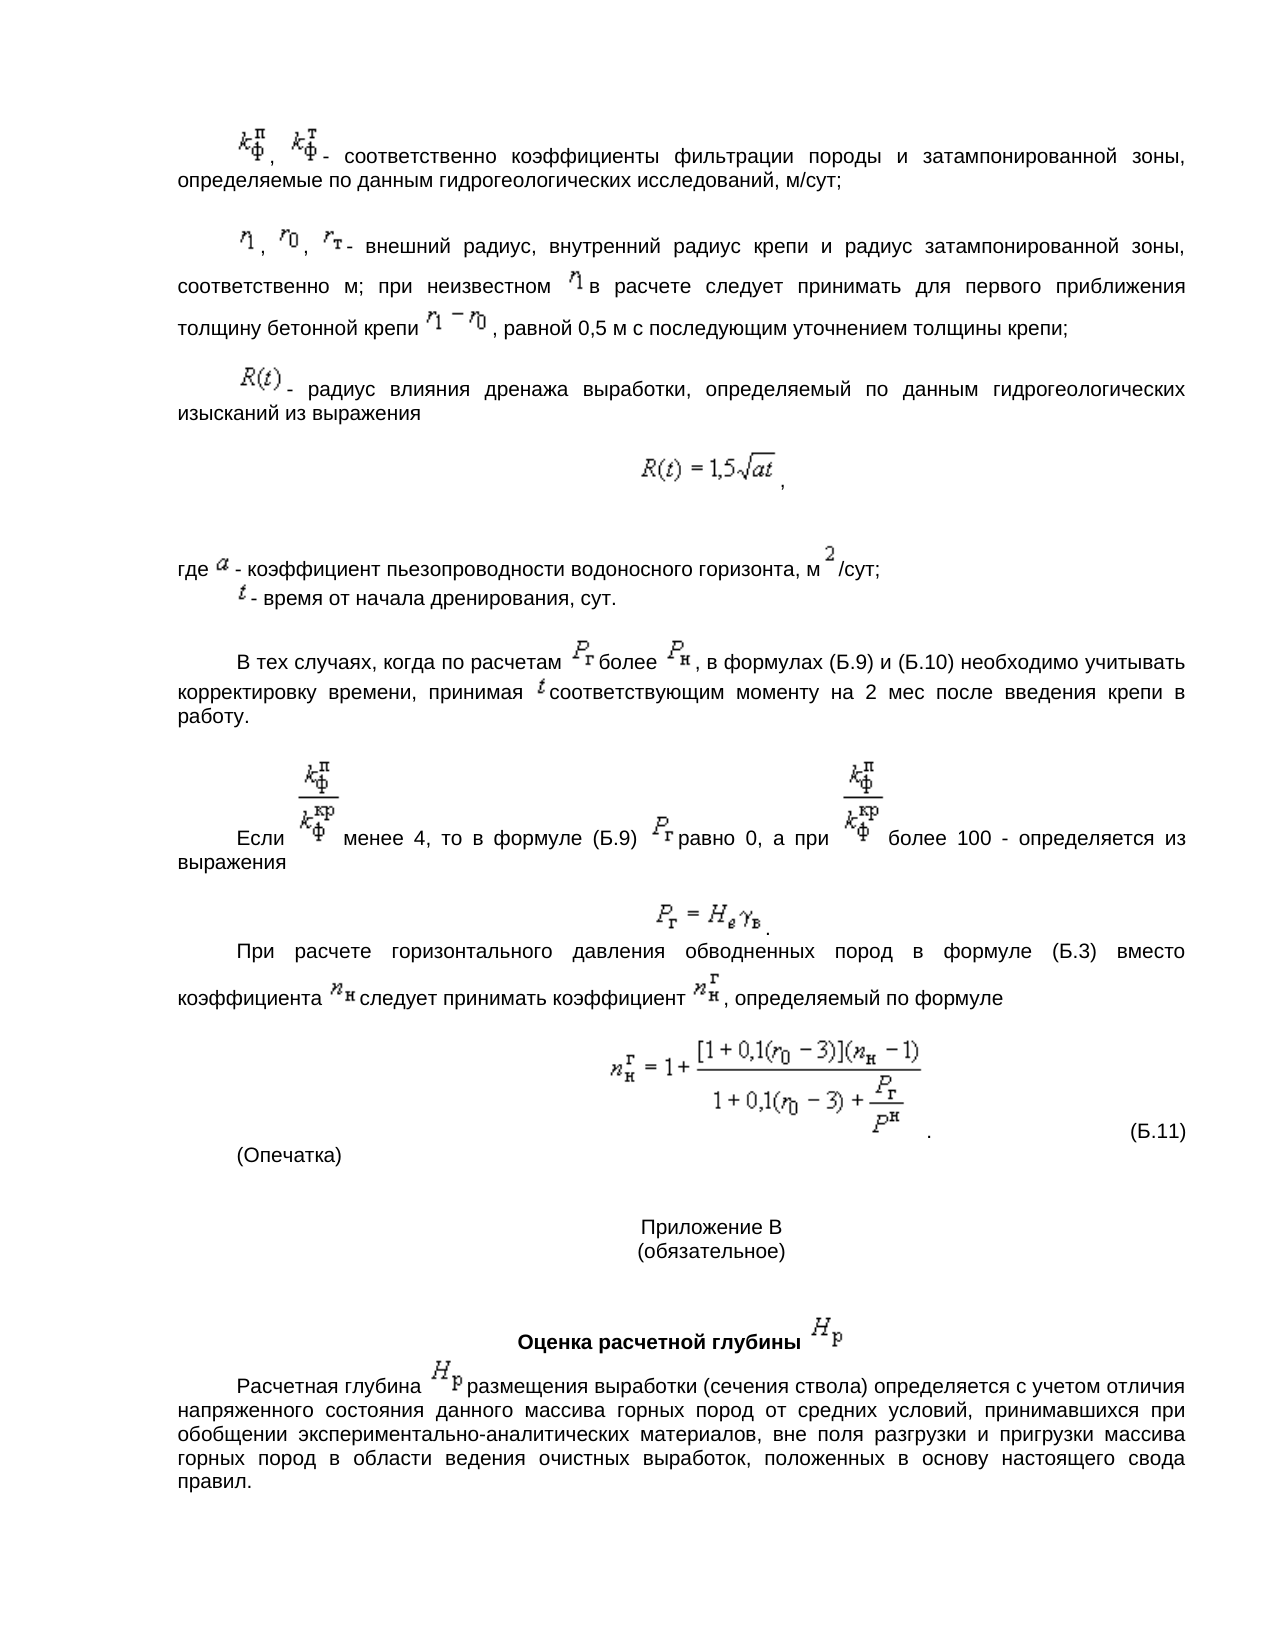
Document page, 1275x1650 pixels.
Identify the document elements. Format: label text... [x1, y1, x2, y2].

text Расчетная глубина размещения выработки (сечения ствола) определяется с учетом отличия напряженного состояния данного массива горных пород от средних условий, принимавшихся при обобщении экспериментально-аналитических материалов, вне поля разгрузки и пригрузки массива горных пород в области ведения очистных выработок, положенных в основу настоящего свода правил. [177, 1354, 1186, 1493]
picture [535, 674, 550, 700]
picture [652, 897, 765, 935]
picture [289, 118, 323, 164]
text где - коэффициент пьезопроводности водоносного горизонта, м/сут; [177, 540, 1186, 581]
text Если менее 4, то в формуле (Б.9) равно 0, а при более 100 - определяется из выражения [177, 751, 1186, 873]
picture [565, 257, 589, 294]
picture [608, 1033, 926, 1139]
picture [236, 118, 270, 164]
picture [648, 809, 678, 846]
picture [294, 751, 343, 846]
picture [427, 1354, 467, 1394]
text - радиус влияния дренажа выработки, определяемый по данным гидрогеологических изысканий из выражения [177, 364, 1186, 425]
picture [236, 217, 260, 254]
picture [236, 580, 251, 606]
picture [214, 552, 235, 577]
picture [321, 217, 347, 254]
text , [177, 449, 1186, 492]
picture [424, 297, 492, 336]
text В тех случаях, когда по расчетам более , в формулах (Б.9) и (Б.10) необходимо учитывать корректировку времени, принимая соответствующим моменту на 2 мес после введения крепи в работу. [177, 634, 1186, 727]
text (обязательное) [177, 1239, 1186, 1263]
picture [277, 215, 303, 254]
picture [568, 633, 599, 670]
text Приложение В [177, 1215, 1186, 1239]
text При расчете горизонтального давления обводненных пород в формуле (Б.3) вместо коэффициента следует принимать коэффициент , определяемый по формуле [177, 939, 1186, 1010]
text - время от начала дренирования, сут. [177, 581, 1186, 610]
text . [177, 897, 1186, 939]
picture [691, 963, 724, 1006]
picture [807, 1310, 847, 1350]
picture [236, 363, 287, 397]
text , , - внешний радиус, внутренний радиус крепи и радиус затампонированной зоны, соответственно м; при неизвестном в расчете следует принимать для первого приближения толщину бетонной крепи , равной 0,5 м с последующим уточнением толщины крепи; [177, 216, 1186, 340]
text , - соответственно коэффициенты фильтрации породы и затампонированной зоны, определяемые по данным гидрогеологических исследований, м/сут; [177, 118, 1186, 192]
picture [839, 751, 888, 846]
picture [637, 448, 780, 488]
picture [821, 540, 839, 577]
text (Опечатка) [177, 1143, 1186, 1167]
text Оценка расчетной глубины [177, 1311, 1186, 1354]
picture [328, 969, 360, 1006]
picture [663, 633, 695, 670]
